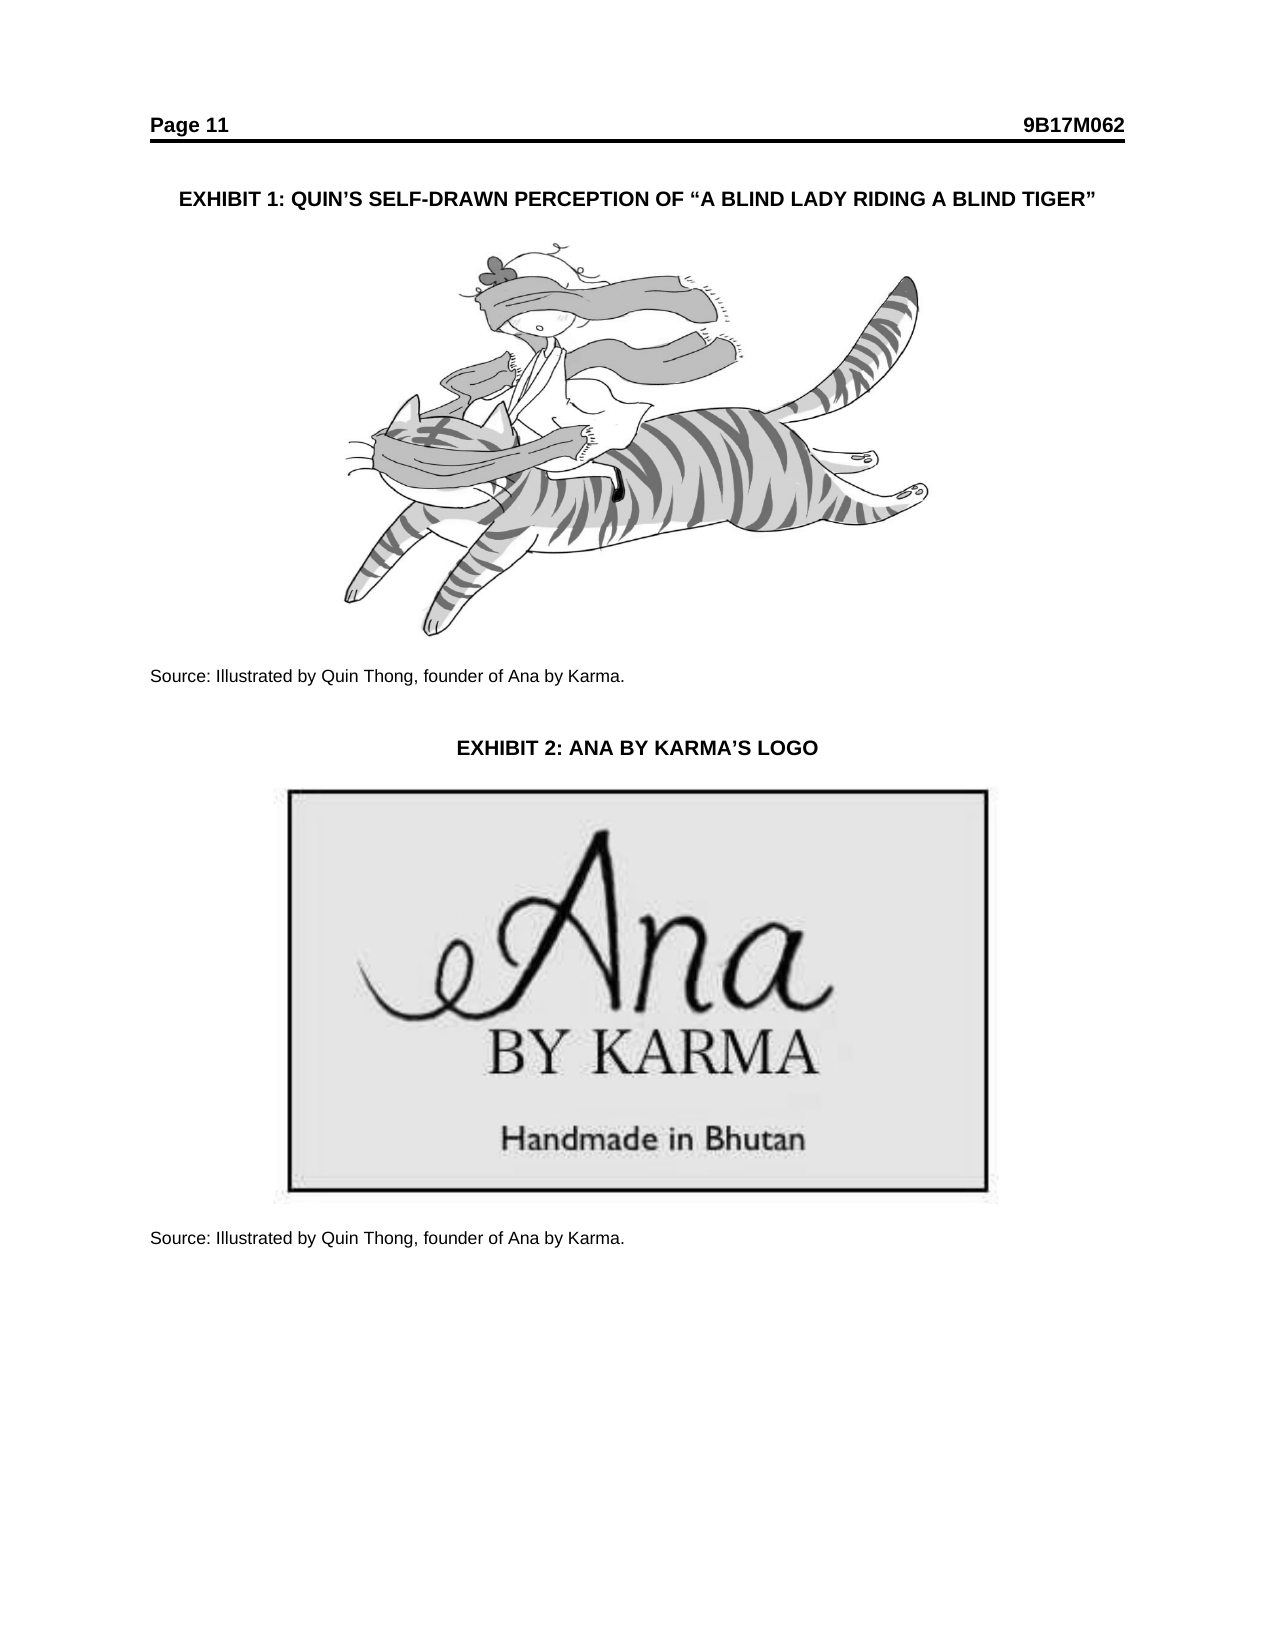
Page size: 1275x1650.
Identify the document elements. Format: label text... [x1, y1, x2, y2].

text Source: Illustrated by Quin Thong, founder of Ana by Karma. [150, 665, 1125, 686]
subtitle Exhibit 2: Ana by Karma’s Logo [150, 736, 1125, 760]
text Source: Illustrated by Quin Thong, founder of Ana by Karma. [150, 1228, 1125, 1248]
subtitle Exhibit 1: Quin’s Self-drawn Perception of “A Blind Lady Riding a Blind Tiger” [150, 186, 1125, 210]
